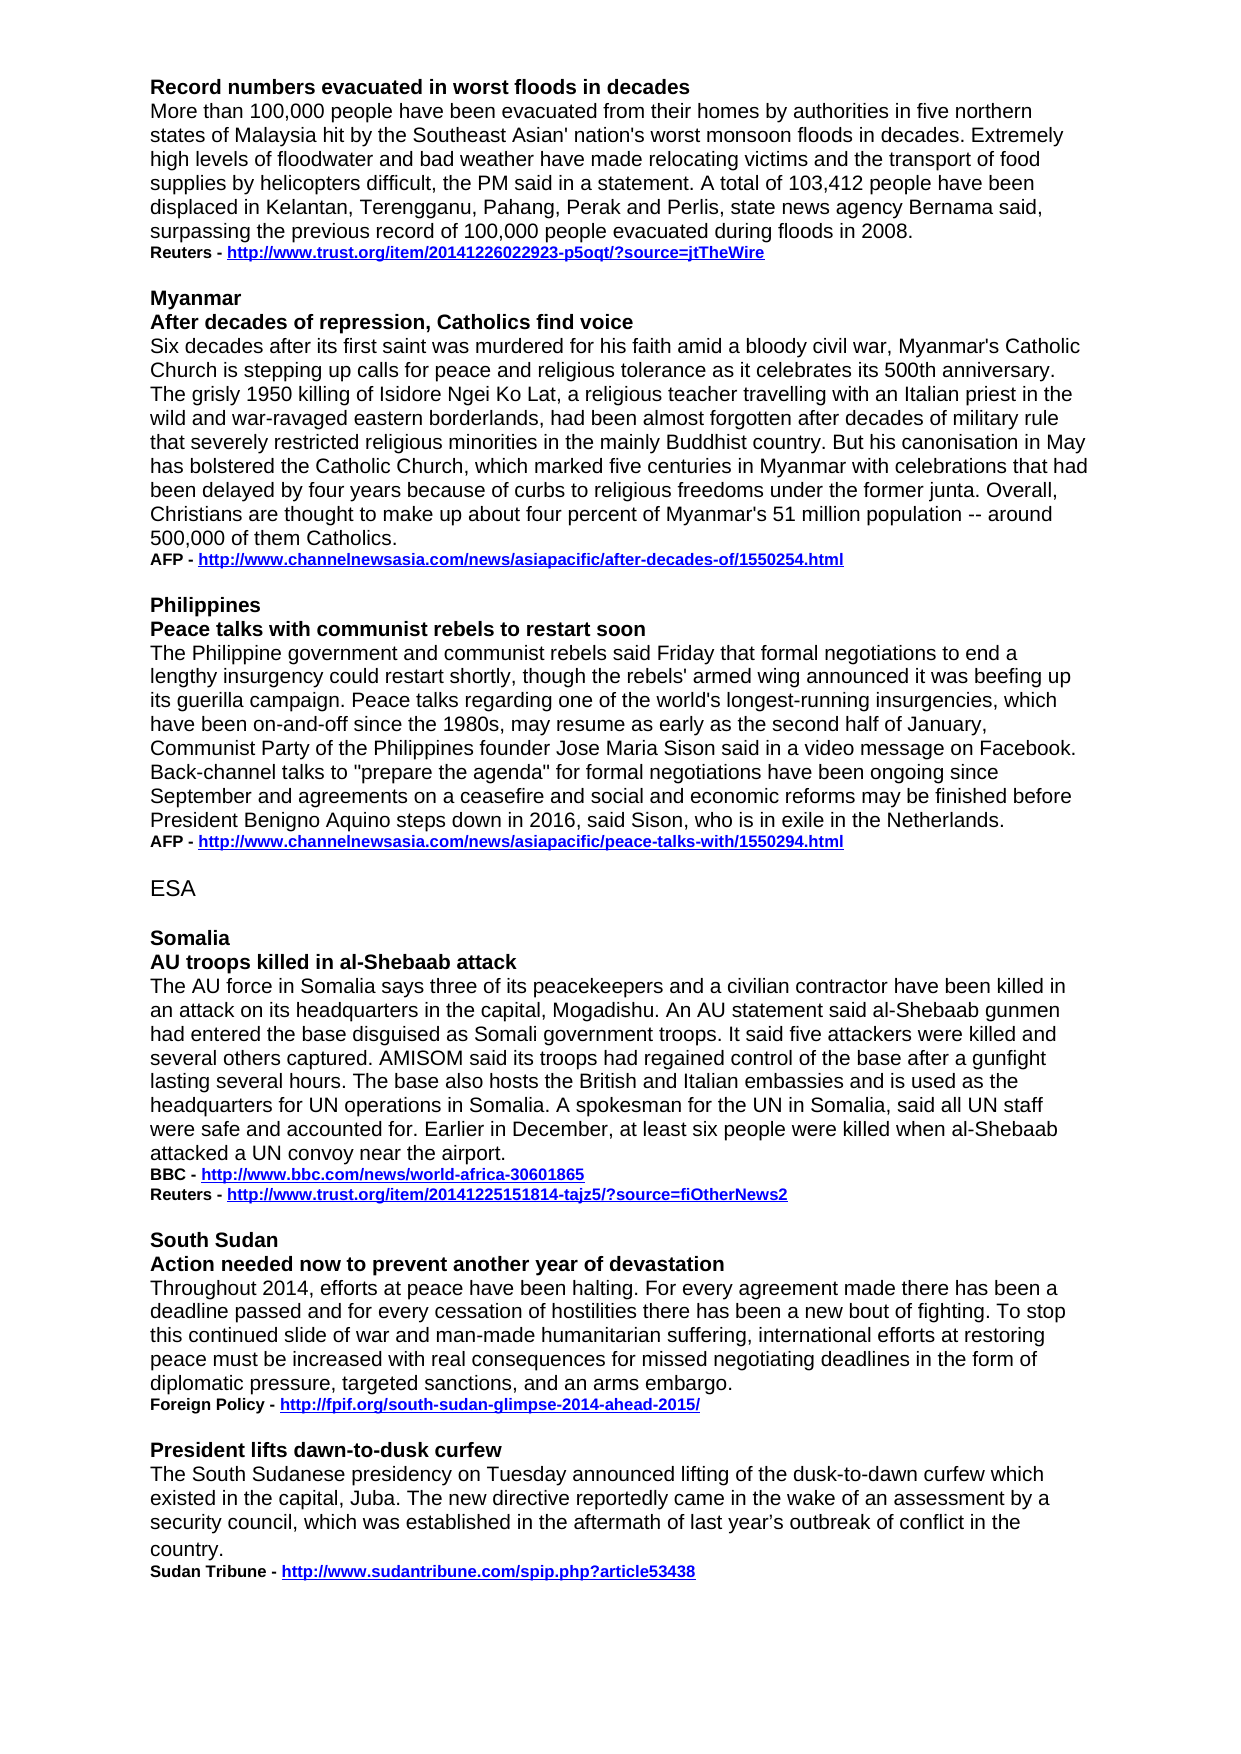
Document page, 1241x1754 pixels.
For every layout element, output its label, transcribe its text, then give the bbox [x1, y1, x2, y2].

text After decades of repression, Catholics find voice [150, 310, 1090, 334]
text ESA [150, 875, 1090, 902]
text AFP - http://www.channelnewsasia.com/news/asiapacific/after-decades-of/1550254.html [150, 549, 1090, 568]
text Six decades after its first saint was murdered for his faith amid a bloody civil war, Myanmar's Catholic Church is stepping up calls for peace and religious tolerance as it celebrates its 500th anniversary. [150, 334, 1090, 382]
text Action needed now to prevent another year of devastation [150, 1251, 1090, 1275]
text President lifts dawn-to-dusk curfew [150, 1438, 1090, 1462]
text More than 100,000 people have been evacuated from their homes by authorities in five northern states of Malaysia hit by the Southeast Asian' nation's worst monsoon floods in decades. Extremely high levels of floodwater and bad weather have made relocating victims and the transport of food supplies by helicopters difficult, the PM said in a statement. A total of 103,412 people have been displaced in Kelantan, Terengganu, Pahang, Perak and Perlis, state news agency Bernama said, surpassing the previous record of 100,000 people evacuated during floods in 2008. [150, 99, 1090, 243]
text The Philippine government and communist rebels said Friday that formal negotiations to end a lengthy insurgency could restart shortly, though the rebels' armed wing announced it was beefing up its guerilla campaign. Peace talks regarding one of the world's longest-running insurgencies, which have been on-and-off since the 1980s, may resume as early as the second half of January, Communist Party of the Philippines founder Jose Maria Sison said in a video message on Facebook. Back-channel talks to "prepare the agenda" for formal negotiations have been ongoing since September and agreements on a ceasefire and social and economic reforms may be finished before President Benigno Aquino steps down in 2016, said Sison, who is in exile in the Netherlands. [150, 640, 1090, 832]
text Sudan Tribune - http://www.sudantribune.com/spip.php?article53438 [150, 1562, 1090, 1581]
text Somalia [150, 926, 1090, 949]
text Reuters - http://www.trust.org/item/20141226022923-p5oqt/?source=jtTheWire [150, 243, 1090, 262]
text The AU force in Somalia says three of its peacekeepers and a civilian contractor have been killed in an attack on its headquarters in the capital, Mogadishu. An AU statement said al-Shebaab gunmen had entered the base disguised as Somali government troops. It said five attackers were killed and several others captured. AMISOM said its troops had regained control of the base after a gunfight lasting several hours. The base also hosts the British and Italian embassies and is used as the headquarters for UN operations in Somalia. A spokesman for the UN in Somalia, said all UN staff were safe and accounted for. Earlier in December, at least six people were killed when al-Shebaab attacked a UN convoy near the airport. [150, 973, 1090, 1165]
text Myanmar [150, 286, 1090, 310]
text The grisly 1950 killing of Isidore Ngei Ko Lat, a religious teacher travelling with an Italian priest in the wild and war-ravaged eastern borderlands, had been almost forgotten after decades of military rule that severely restricted religious minorities in the mainly Buddhist country. But his canonisation in May has bolstered the Catholic Church, which marked five centuries in Myanmar with celebrations that had been delayed by four years because of curbs to religious freedoms under the former junta. Overall, Christians are thought to make up about four percent of Myanmar's 51 million population -- around 500,000 of them Catholics. [150, 382, 1090, 549]
text South Sudan [150, 1227, 1090, 1251]
text AU troops killed in al-Shebaab attack [150, 949, 1090, 973]
text Reuters - http://www.trust.org/item/20141225151814-tajz5/?source=fiOtherNews2 [150, 1184, 1090, 1203]
text AFP - http://www.channelnewsasia.com/news/asiapacific/peace-talks-with/1550294.html [150, 832, 1090, 851]
text Foreign Policy - http://fpif.org/south-sudan-glimpse-2014-ahead-2015/ [150, 1395, 1090, 1414]
text Record numbers evacuated in worst floods in decades [150, 75, 1090, 99]
text Philippines [150, 592, 1090, 616]
text The South Sudanese presidency on Tuesday announced lifting of the dusk-to-dawn curfew which existed in the capital, Juba. The new directive reportedly came in the wake of an assessment by a security council, which was established in the aftermath of last year’s outbreak of conflict in the country. [150, 1462, 1090, 1562]
text Peace talks with communist rebels to restart soon [150, 616, 1090, 640]
text BBC - http://www.bbc.com/news/world-africa-30601865 [150, 1165, 1090, 1184]
text Throughout 2014, efforts at peace have been halting. For every agreement made there has been a deadline passed and for every cessation of hostilities there has been a new bout of fighting. To stop this continued slide of war and man-made humanitarian suffering, international efforts at restoring peace must be increased with real consequences for missed negotiating deadlines in the form of diplomatic pressure, targeted sanctions, and an arms embargo. [150, 1275, 1090, 1395]
